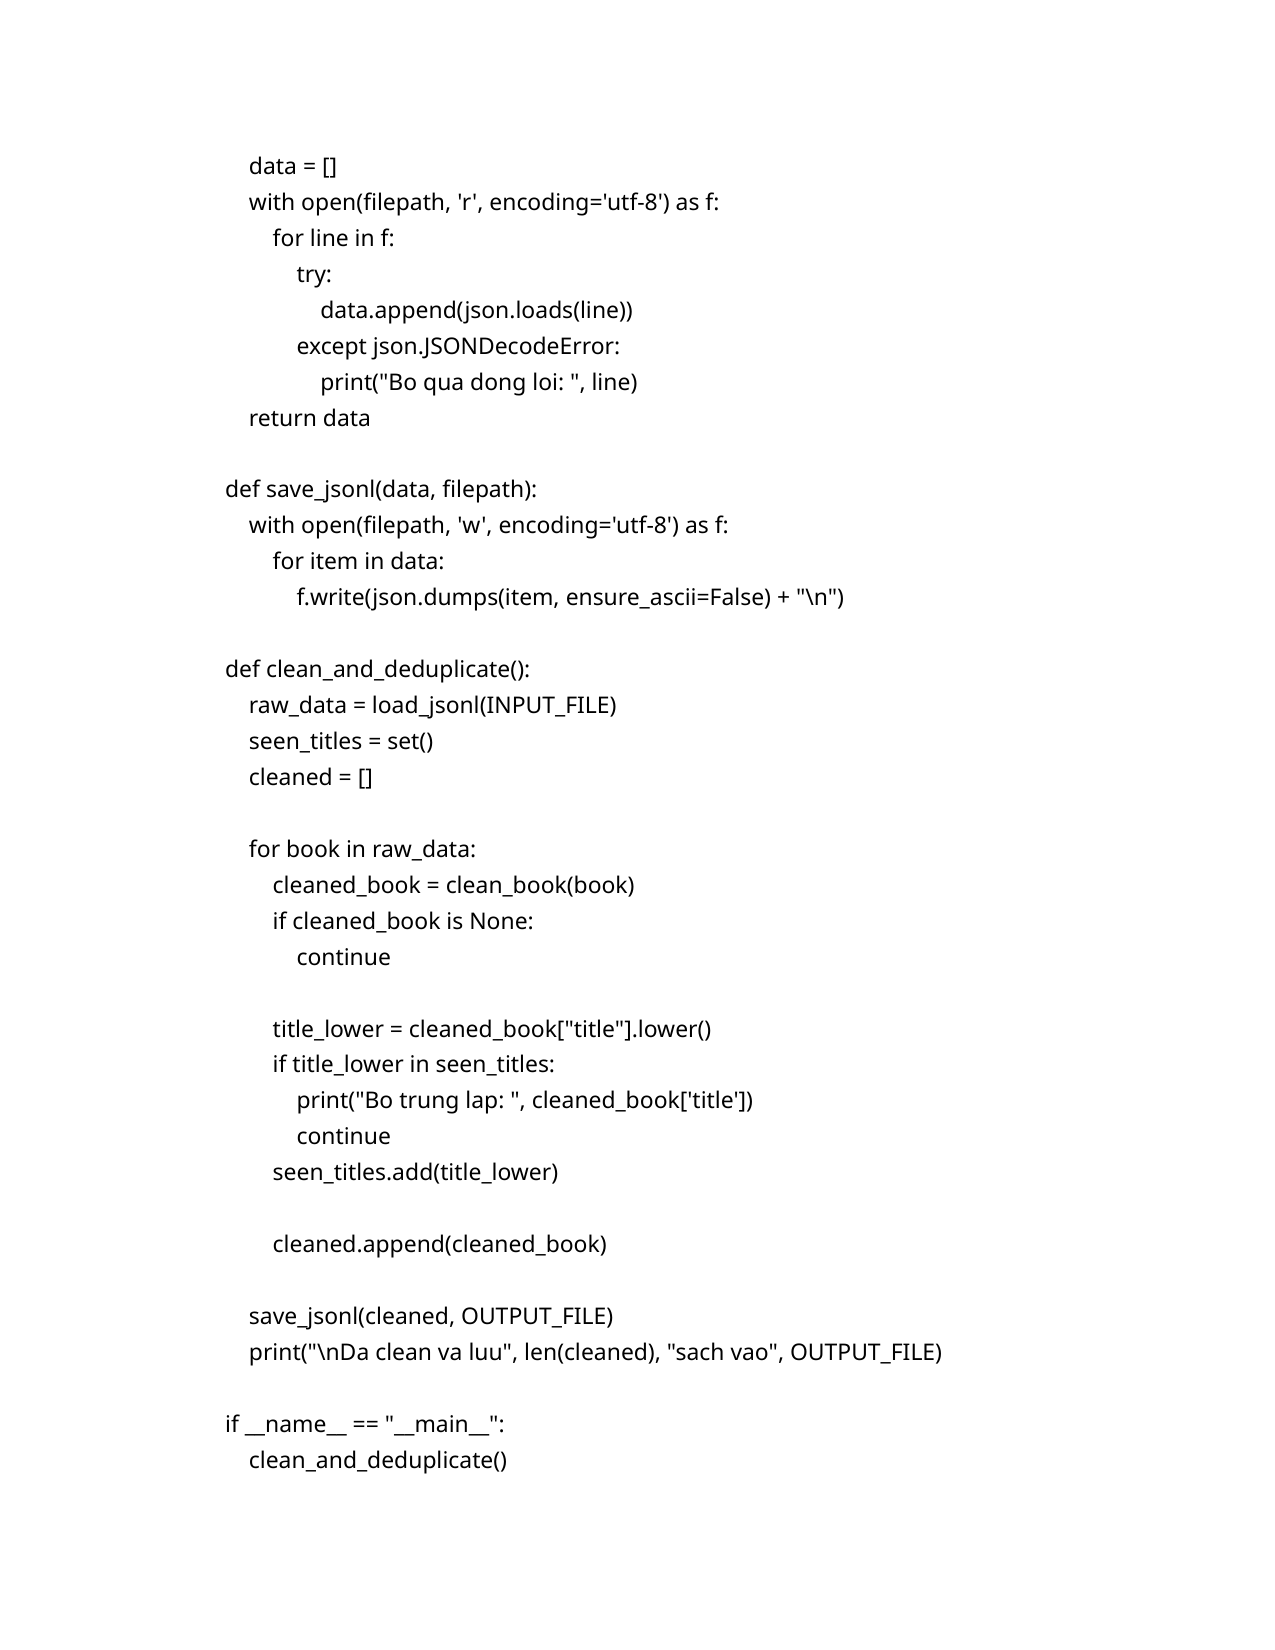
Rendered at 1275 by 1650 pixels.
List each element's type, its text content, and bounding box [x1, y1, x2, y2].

list with open(filepath, 'r', encoding='utf-8') as f: [225, 186, 1125, 217]
list return data [225, 402, 1125, 433]
list print("\nDa clean va luu", len(cleaned), "sach vao", OUTPUT_FILE) [225, 1336, 1125, 1367]
list for line in f: [225, 222, 1125, 253]
list if __name__ == "__main__": [225, 1408, 1125, 1439]
list seen_titles = set() [225, 725, 1125, 756]
list f.write(json.dumps(item, ensure_ascii=False) + "\n") [225, 581, 1125, 612]
list for book in raw_data: [225, 833, 1125, 864]
list data = [] [225, 150, 1125, 181]
list save_jsonl(cleaned, OUTPUT_FILE) [225, 1300, 1125, 1331]
list continue [225, 1120, 1125, 1152]
list seen_titles.add(title_lower) [225, 1156, 1125, 1187]
list title_lower = cleaned_book["title"].lower() [225, 1012, 1125, 1044]
list print("Bo trung lap: ", cleaned_book['title']) [225, 1084, 1125, 1116]
list cleaned.append(cleaned_book) [225, 1228, 1125, 1259]
list clean_and_deduplicate() [225, 1444, 1125, 1475]
list with open(filepath, 'w', encoding='utf-8') as f: [225, 509, 1125, 541]
list def save_jsonl(data, filepath): [225, 473, 1125, 505]
list cleaned = [] [225, 761, 1125, 792]
list cleaned_book = clean_book(book) [225, 869, 1125, 900]
list def clean_and_deduplicate(): [225, 653, 1125, 684]
list raw_data = load_jsonl(INPUT_FILE) [225, 689, 1125, 720]
list if title_lower in seen_titles: [225, 1048, 1125, 1080]
list except json.JSONDecodeError: [225, 330, 1125, 361]
list print("Bo qua dong loi: ", line) [225, 366, 1125, 397]
list for item in data: [225, 545, 1125, 577]
list if cleaned_book is None: [225, 905, 1125, 936]
list data.append(json.loads(line)) [225, 294, 1125, 325]
list continue [225, 941, 1125, 972]
list try: [225, 258, 1125, 289]
